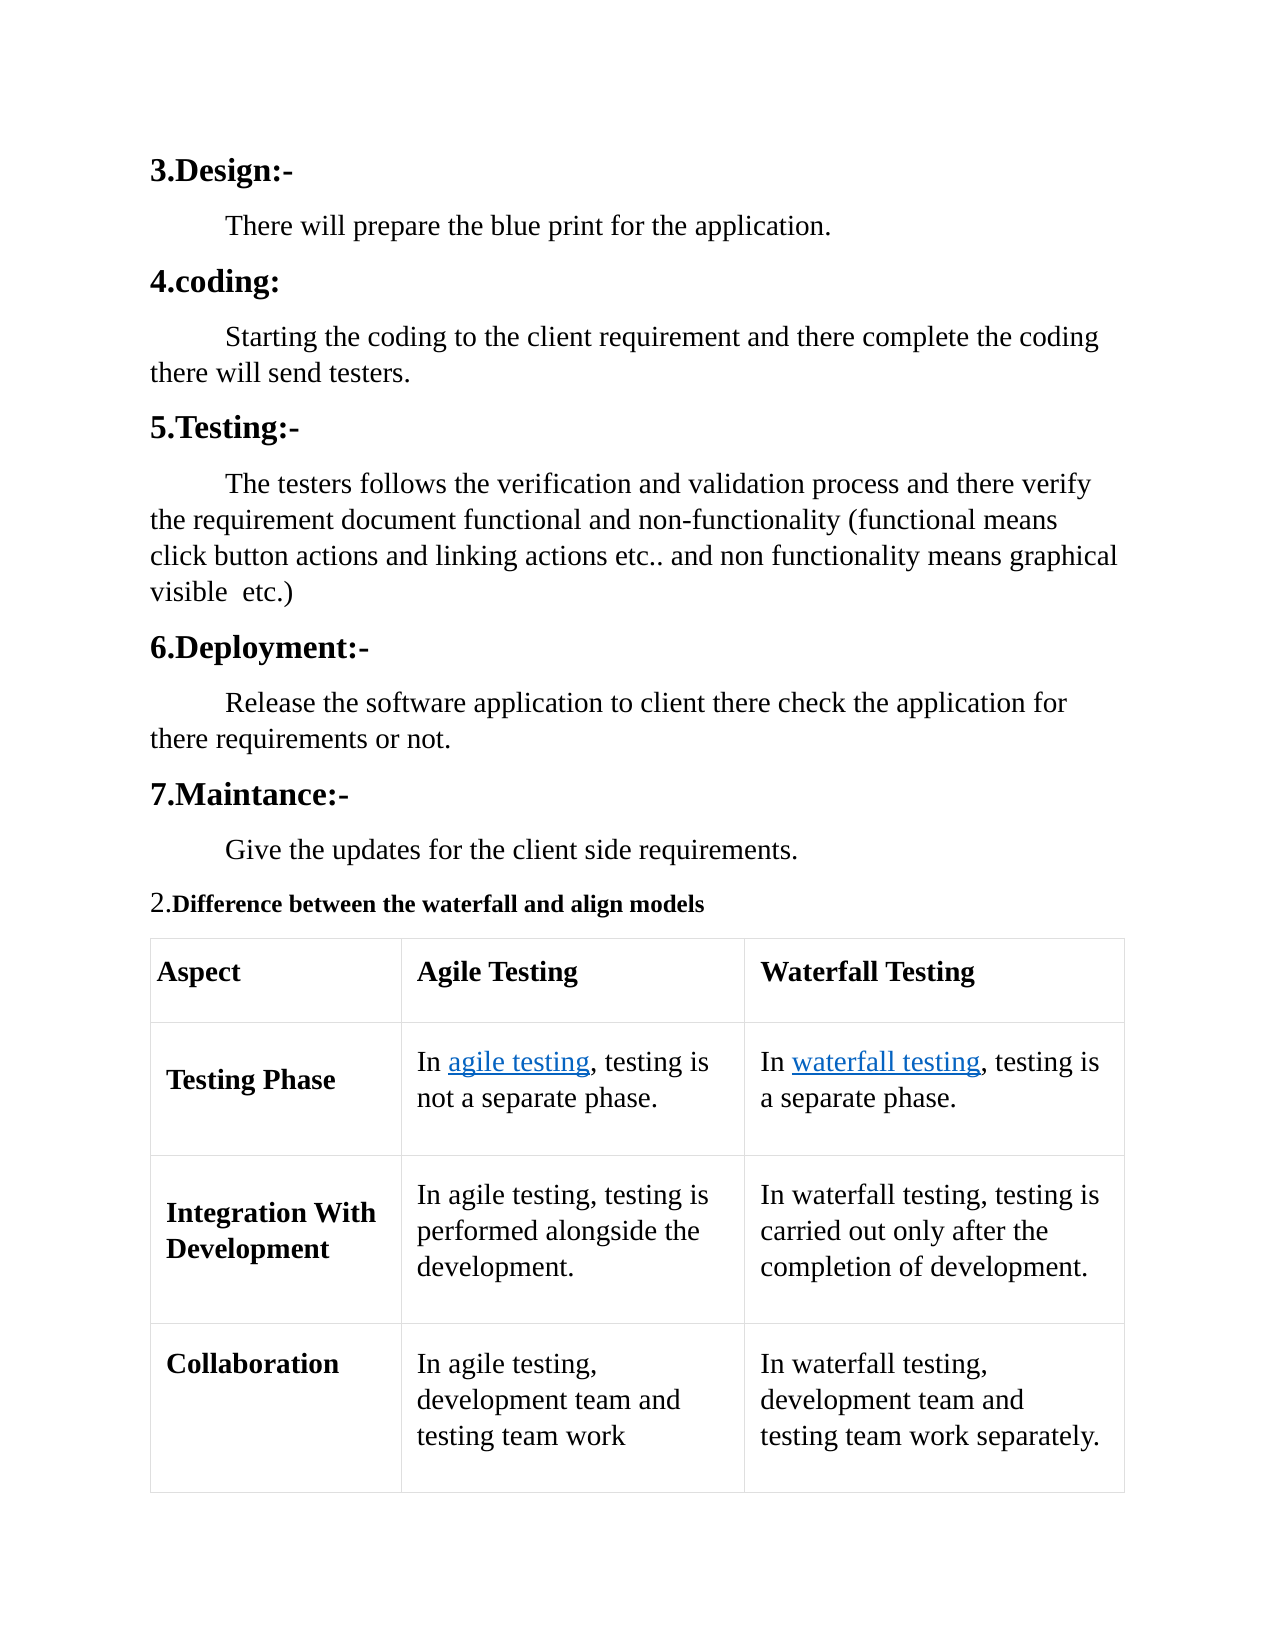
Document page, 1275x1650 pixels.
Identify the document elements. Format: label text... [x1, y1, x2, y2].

text Give the updates for the client side requirements. [150, 832, 1125, 866]
table_cell Integration With Development [151, 1156, 401, 1323]
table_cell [745, 1324, 1124, 1492]
text There will prepare the blue print for the application. [150, 208, 1125, 242]
table_header Waterfall Testing [745, 939, 1124, 1022]
table_cell Testing Phase [151, 1023, 401, 1154]
text 2.Difference between the waterfall and align models [150, 885, 1125, 918]
text 7.Maintance:- [150, 774, 1125, 812]
text The testers follows the verification and validation process and there verify the requirement document functional and non-functionality (functional means click button actions and linking actions etc.. and non functionality means graphical visible etc.) [150, 466, 1125, 608]
table_cell Collaboration [151, 1324, 401, 1492]
table_header Aspect [151, 939, 401, 1022]
table_header Agile Testing [402, 939, 744, 1022]
table_cell In waterfall testing, testing is carried out only after the completion of development. [745, 1156, 1124, 1323]
table_cell In agile testing, testing is not a separate phase. [402, 1023, 744, 1154]
table_cell In waterfall testing, testing is a separate phase. [745, 1023, 1124, 1154]
text 4.coding: [150, 261, 1125, 299]
text 6.Deployment:- [150, 627, 1125, 665]
text 5.Testing:- [150, 408, 1125, 446]
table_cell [402, 1324, 744, 1492]
text Release the software application to client there check the application for there requirements or not. [150, 685, 1125, 755]
table_cell In agile testing, testing is performed alongside the development. [402, 1156, 744, 1323]
text 3.Design:- [150, 150, 1125, 188]
text Starting the coding to the client requirement and there complete the coding there will send testers. [150, 319, 1125, 388]
